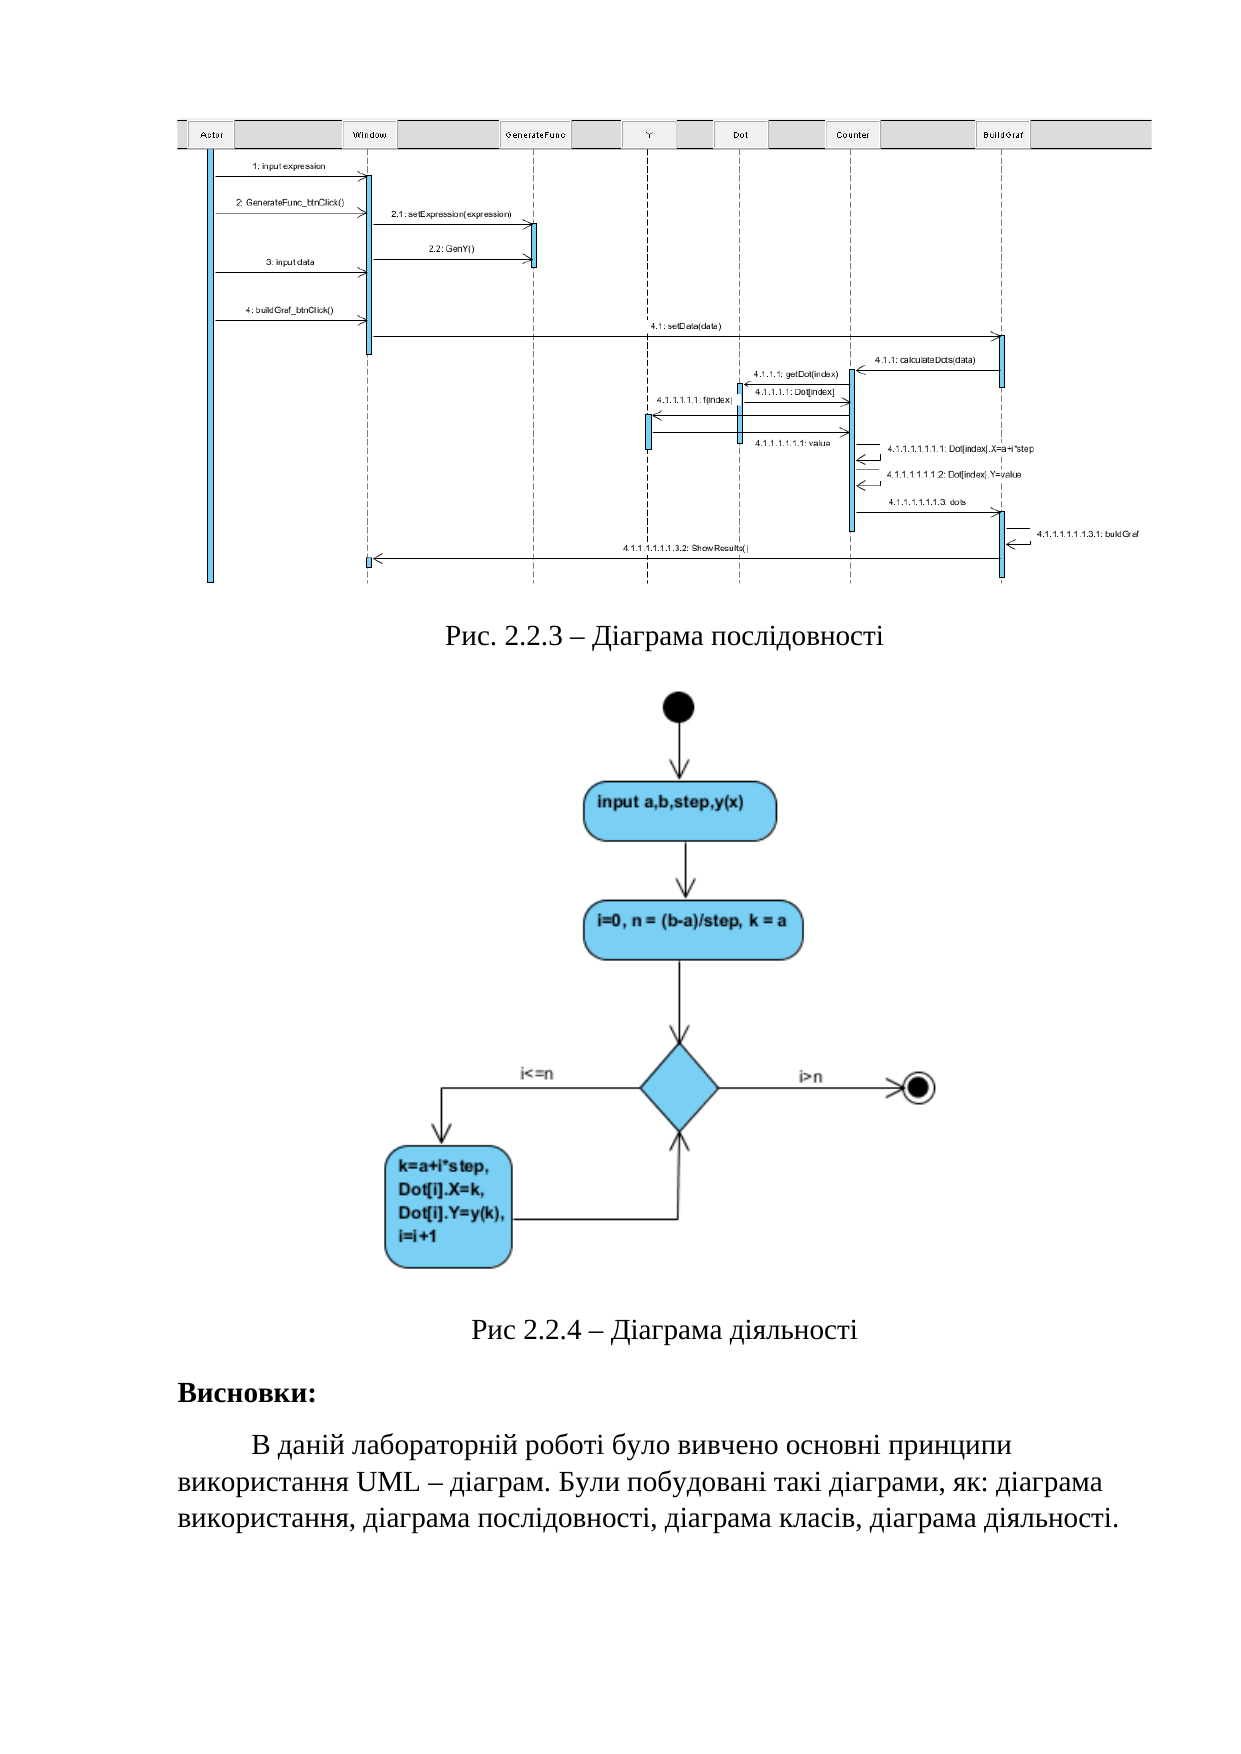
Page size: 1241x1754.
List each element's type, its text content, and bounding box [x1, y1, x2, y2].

text Висновки: [177, 1375, 1152, 1408]
picture [177, 118, 1152, 590]
text Рис 2.2.4 – Діаграма діяльності [177, 1312, 1152, 1346]
text Рис. 2.2.3 – Діаграма послідовності [177, 618, 1152, 652]
picture [358, 681, 970, 1283]
text В даній лабораторній роботі було вивчено основні принципи використання UML – діаграм. Були побудовані такі діаграми, як: діаграма використання, діаграма послідовності, діаграма класів, діаграма діяльності. [177, 1427, 1152, 1533]
